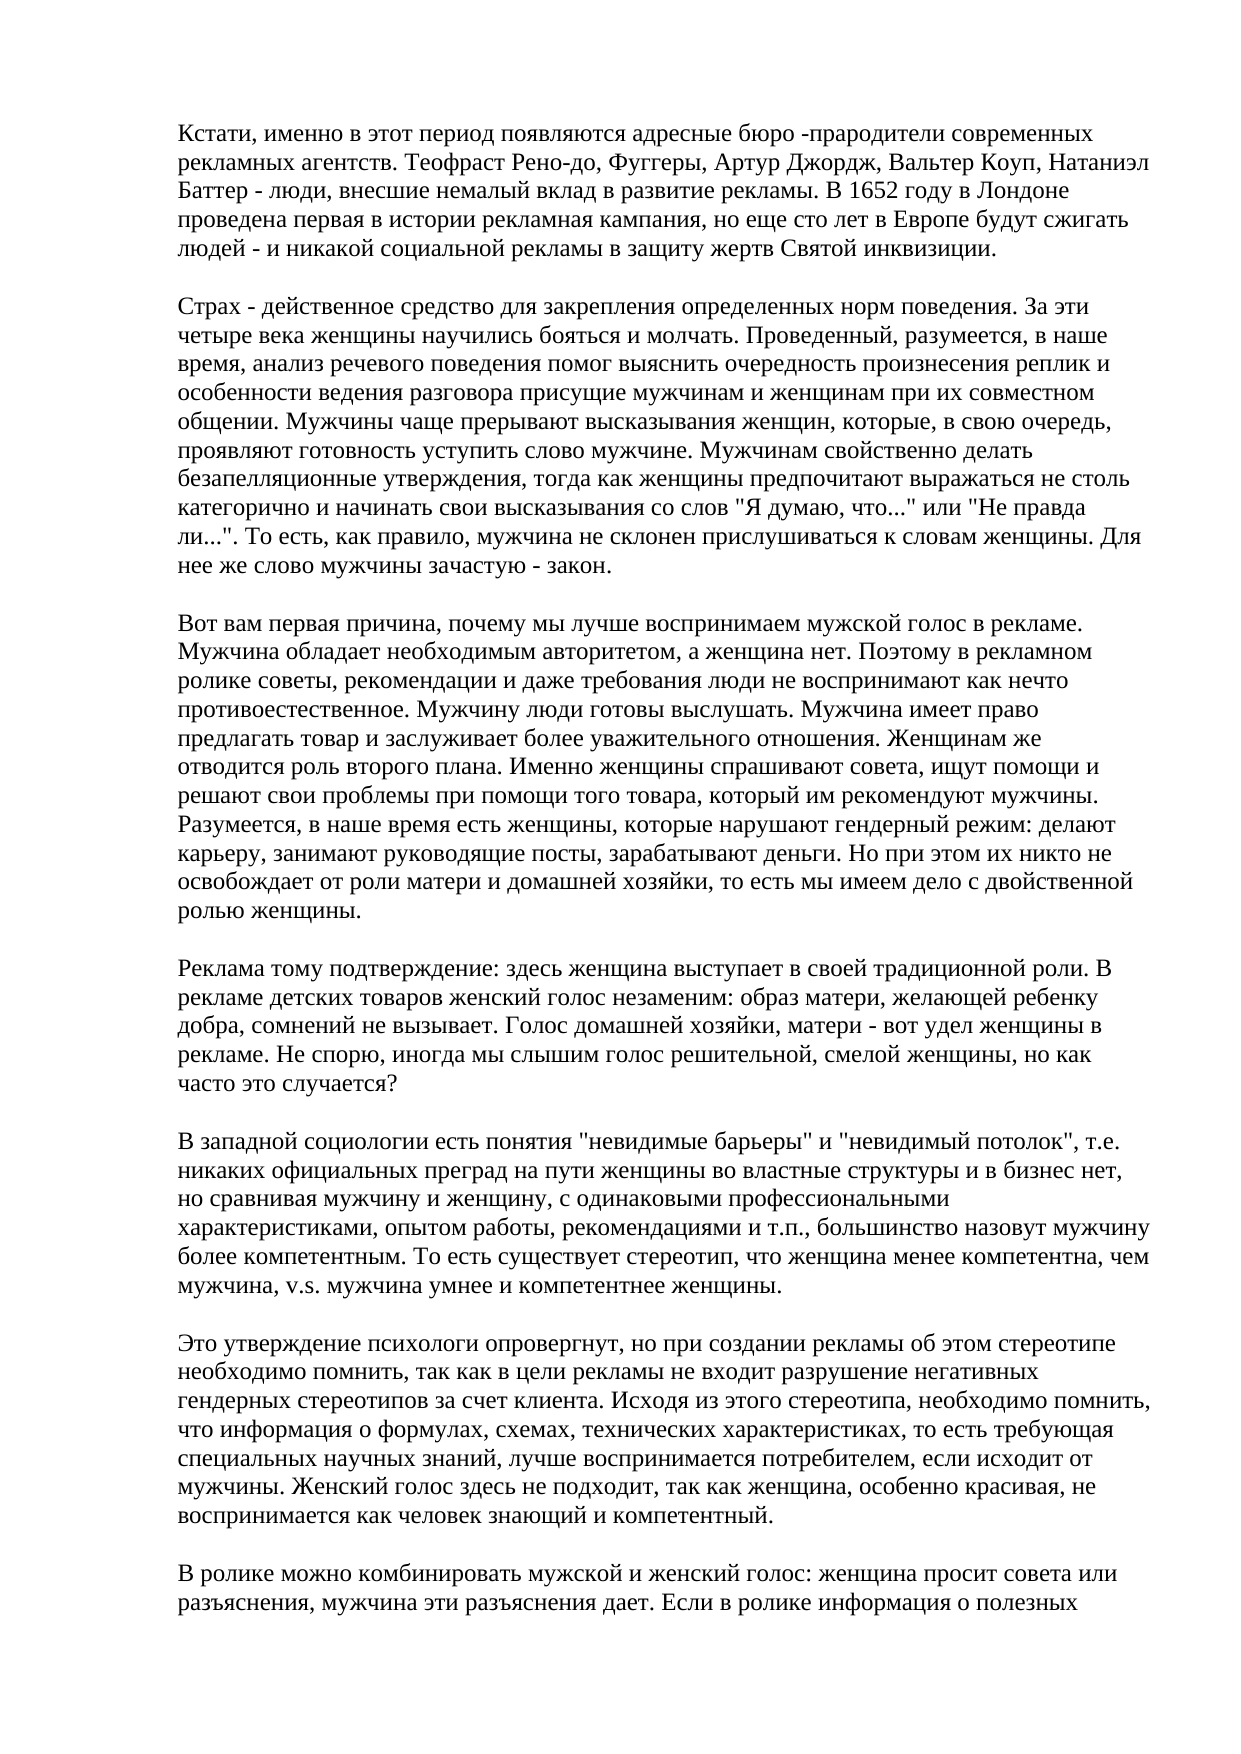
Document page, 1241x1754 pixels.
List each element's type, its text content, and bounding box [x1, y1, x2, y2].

text Это утверждение психологи опровергнут, но при создании рекламы об этом стереотипе необходимо помнить, так как в цели рекламы не входит разрушение негативных гендерных стереотипов за счет клиента. Исходя из этого стереотипа, необходимо помнить, что информация о формулах, схемах, технических характеристиках, то есть требующая специальных научных знаний, лучше воспринимается потребителем, если исходит от мужчины. Женский голос здесь не подходит, так как женщина, особенно красивая, не воспринимается как человек знающий и компетентный. [177, 1328, 1152, 1529]
text Кстати, именно в этот период появляются адресные бюро -прародители современных рекламных агентств. Теофраст Рено-до, Фуггеры, Артур Джордж, Вальтер Коуп, Натаниэл Баттер - люди, внесшие немалый вклад в развитие рекламы. В 1652 году в Лондоне проведена первая в истории рекламная кампания, но еще сто лет в Европе будут сжигать людей - и никакой социальной рекламы в защиту жертв Святой инквизиции. [177, 118, 1152, 262]
text Вот вам первая причина, почему мы лучше воспринимаем мужской голос в рекламе. Мужчина обладает необходимым авторитетом, а женщина нет. Поэтому в рекламном ролике советы, рекомендации и даже требования люди не воспринимают как нечто противоестественное. Мужчину люди готовы выслушать. Мужчина имеет право предлагать товар и заслуживает более уважительного отношения. Женщинам же отводится роль второго плана. Именно женщины спрашивают совета, ищут помощи и решают свои проблемы при помощи того товара, который им рекомендуют мужчины. Разумеется, в наше время есть женщины, которые нарушают гендерный режим: делают карьеру, занимают руководящие посты, зарабатывают деньги. Но при этом их никто не освобождает от роли матери и домашней хозяйки, то есть мы имеем дело с двойственной ролью женщины. [177, 608, 1152, 924]
text Страх - действенное средство для закрепления определенных норм поведения. За эти четыре века женщины научились бояться и молчать. Проведенный, разумеется, в наше время, анализ речевого поведения помог выяснить очередность произнесения реплик и особенности ведения разговора присущие мужчинам и женщинам при их совместном общении. Мужчины чаще прерывают высказывания женщин, которые, в свою очередь, проявляют готовность уступить слово мужчине. Мужчинам свойственно делать безапелляционные утверждения, тогда как женщины предпочитают выражаться не столь категорично и начинать свои высказывания со слов "Я думаю, что..." или "Не правда ли...". То есть, как правило, мужчина не склонен прислушиваться к словам женщины. Для нее же слово мужчины зачастую - закон. [177, 291, 1152, 578]
text В западной социологии есть понятия "невидимые барьеры" и "невидимый потолок", т.е. никаких официальных преград на пути женщины во властные структуры и в бизнес нет, но сравнивая мужчину и женщину, с одинаковыми профессиональными характеристиками, опытом работы, рекомендациями и т.п., большинство назовут мужчину более компетентным. То есть существует стереотип, что женщина менее компетентна, чем мужчина, v.s. мужчина умнее и компетентнее женщины. [177, 1126, 1152, 1298]
text Реклама тому подтверждение: здесь женщина выступает в своей традиционной роли. В рекламе детских товаров женский голос незаменим: образ матери, желающей ребенку добра, сомнений не вызывает. Голос домашней хозяйки, матери - вот удел женщины в рекламе. Не спорю, иногда мы слышим голос решительной, смелой женщины, но как часто это случается? [177, 953, 1152, 1097]
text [177, 1558, 1152, 1616]
